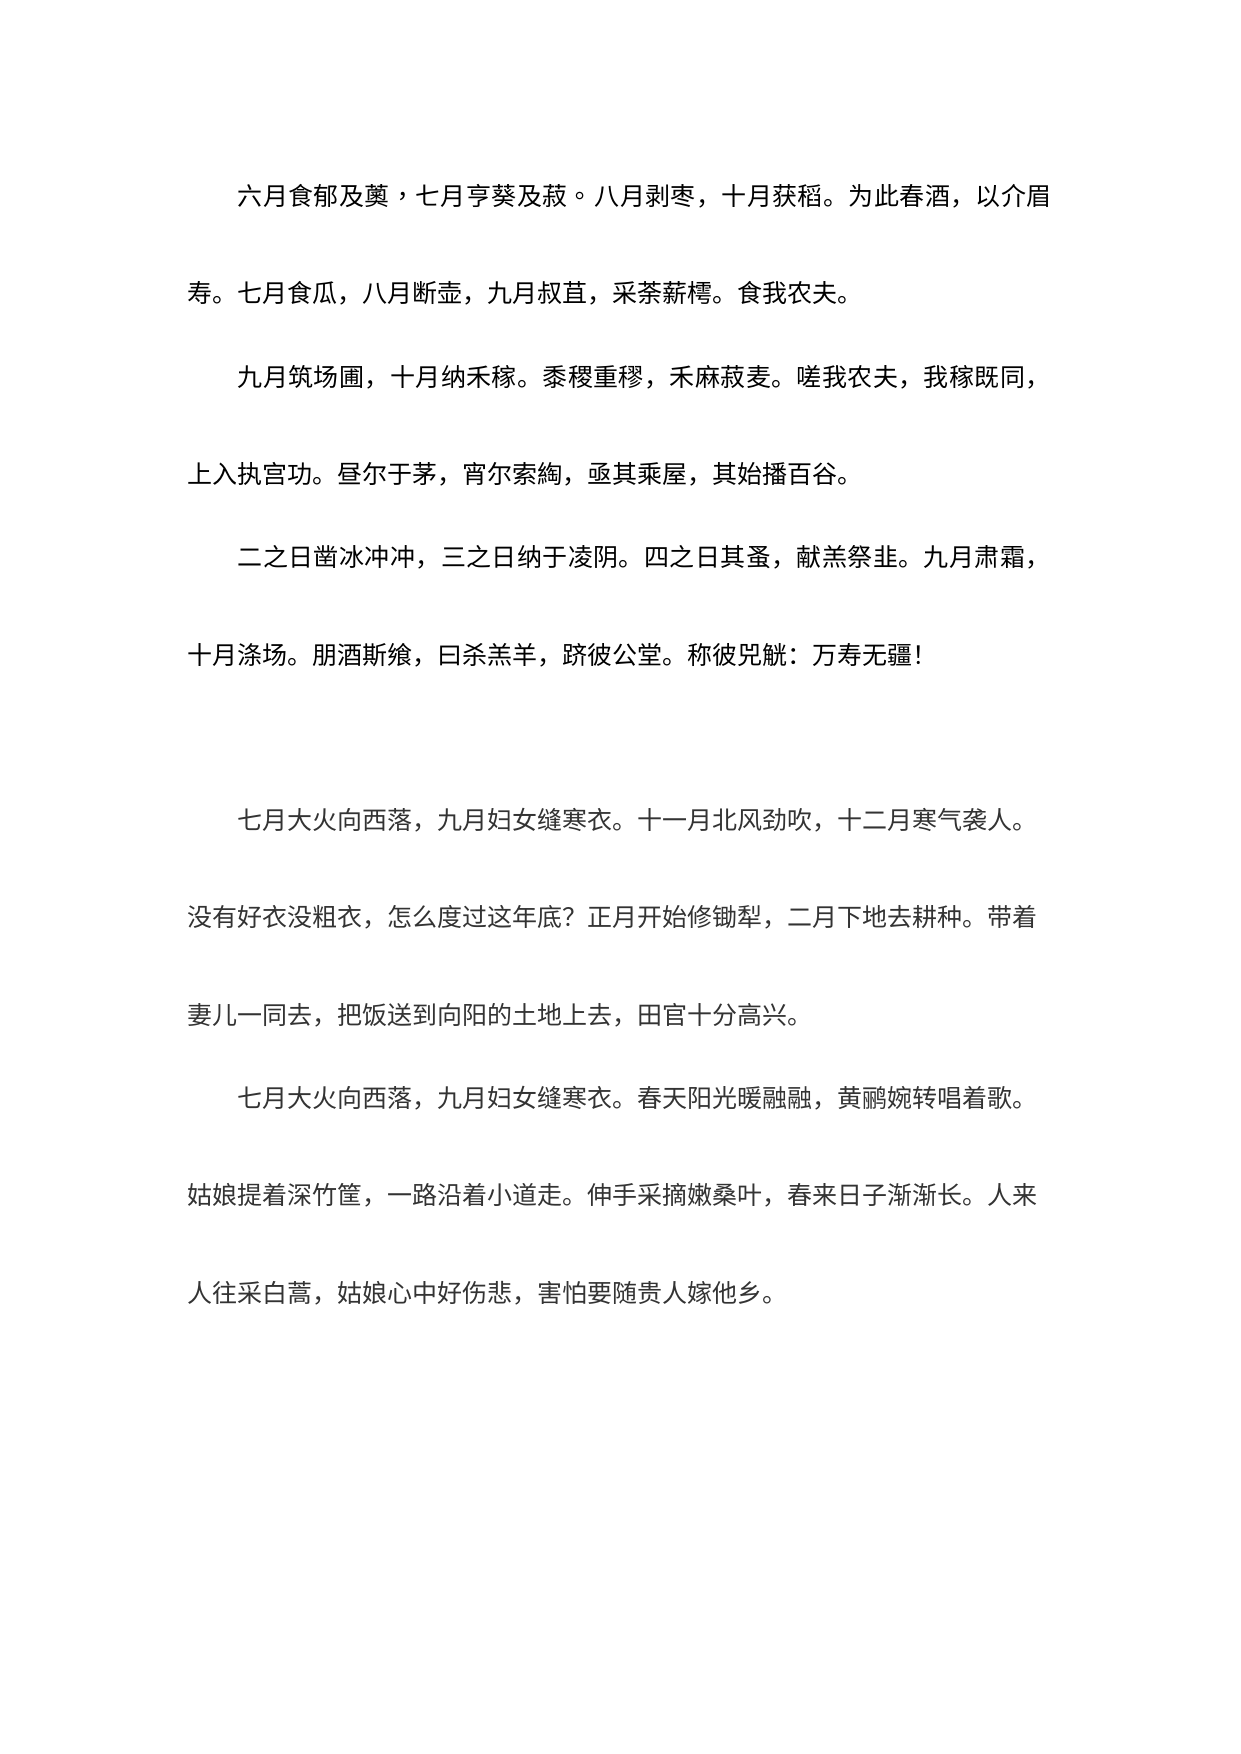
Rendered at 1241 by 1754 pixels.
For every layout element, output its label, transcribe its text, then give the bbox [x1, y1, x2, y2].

text 七月大火向西落，九月妇女缝寒衣。春天阳光暖融融，黄鹂婉转唱着歌。姑娘提着深竹筐，一路沿着小道走。伸手采摘嫩桑叶，春来日子渐渐长。人来人往采白蒿，姑娘心中好伤悲，害怕要随贵人嫁他乡。 [187, 1064, 1053, 1324]
text 六月食郁及薁，七月亨葵及菽。八月剥枣，十月获稻。为此春酒，以介眉寿。七月食瓜，八月断壶，九月叔苴，采荼薪樗。食我农夫。 [187, 162, 1053, 324]
text 二之日凿冰冲冲，三之日纳于凌阴。四之日其蚤，献羔祭韭。九月肃霜，十月涤场。朋酒斯飨，曰杀羔羊，跻彼公堂。称彼兕觥：万寿无疆！ [187, 523, 1053, 686]
text 九月筑场圃，十月纳禾稼。黍稷重穋，禾麻菽麦。嗟我农夫，我稼既同，上入执宫功。昼尔于茅，宵尔索綯，亟其乘屋，其始播百谷。 [187, 343, 1053, 505]
text 七月大火向西落，九月妇女缝寒衣。十一月北风劲吹，十二月寒气袭人。没有好衣没粗衣，怎么度过这年底？正月开始修锄犁，二月下地去耕种。带着妻儿一同去，把饭送到向阳的土地上去，田官十分高兴。 [187, 786, 1053, 1046]
